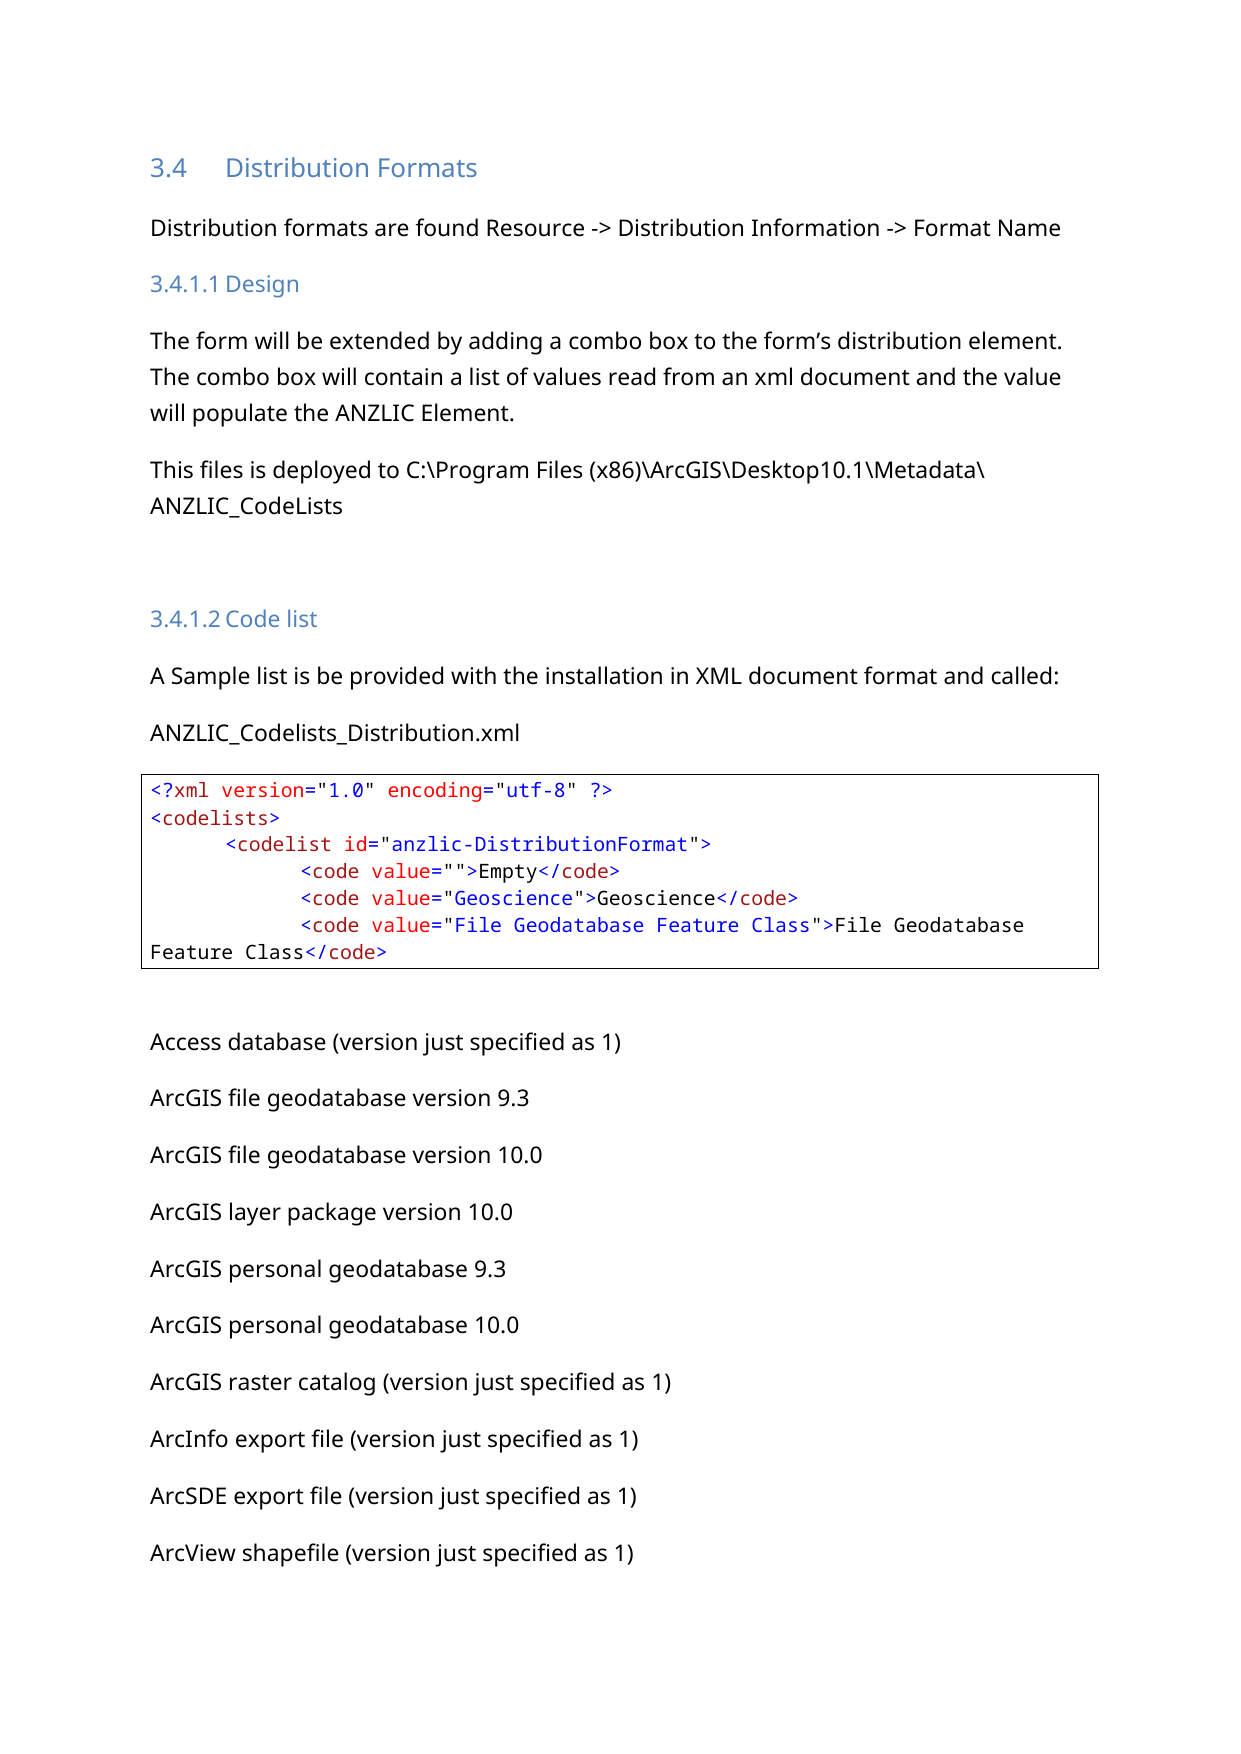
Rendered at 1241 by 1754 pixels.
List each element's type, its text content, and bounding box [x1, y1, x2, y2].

text ArcGIS raster catalog (version just specified as 1) [150, 1366, 1090, 1397]
text Distribution formats are found Resource -> Distribution Information -> Format Name [150, 212, 1090, 243]
text ArcSDE export file (version just specified as 1) [150, 1480, 1090, 1511]
text <codelists> [150, 804, 1090, 831]
subtitle Design [150, 268, 1090, 300]
text ArcView shapefile (version just specified as 1) [150, 1536, 1090, 1568]
text Access database (version just specified as 1) [150, 1026, 1090, 1057]
text <codelist id="anzlic-DistributionFormat"> [150, 831, 1090, 858]
text ANZLIC_Codelists_Distribution.xml [150, 717, 1090, 748]
text ArcGIS personal geodatabase 10.0 [150, 1309, 1090, 1341]
text ArcGIS personal geodatabase 9.3 [150, 1253, 1090, 1284]
text <?xml version="1.0" encoding="utf-8" ?> [142, 775, 1098, 804]
text ArcGIS layer package version 10.0 [150, 1196, 1090, 1227]
text <code value="">Empty</code> [150, 858, 1090, 885]
text ArcInfo export file (version just specified as 1) [150, 1423, 1090, 1454]
text ArcGIS file geodatabase version 9.3 [150, 1082, 1090, 1113]
text This files is deployed to C:\Program Files (x86)\ArcGIS\Desktop10.1\Metadata\ANZLIC_CodeLists [150, 454, 1090, 521]
text <code value="File Geodatabase Feature Class">File Geodatabase Feature Class</code> [142, 908, 1098, 968]
text ArcGIS file geodatabase version 10.0 [150, 1139, 1090, 1170]
text A Sample list is be provided with the installation in XML document format and called: [150, 660, 1090, 691]
subtitle Code list [150, 603, 1090, 634]
text The form will be extended by adding a combo box to the form’s distribution element. The combo box will contain a list of values read from an xml document and the value will populate the ANZLIC Element. [150, 325, 1090, 428]
subtitle Distribution Formats [150, 150, 1090, 186]
text <code value="Geoscience">Geoscience</code> [150, 885, 1090, 908]
